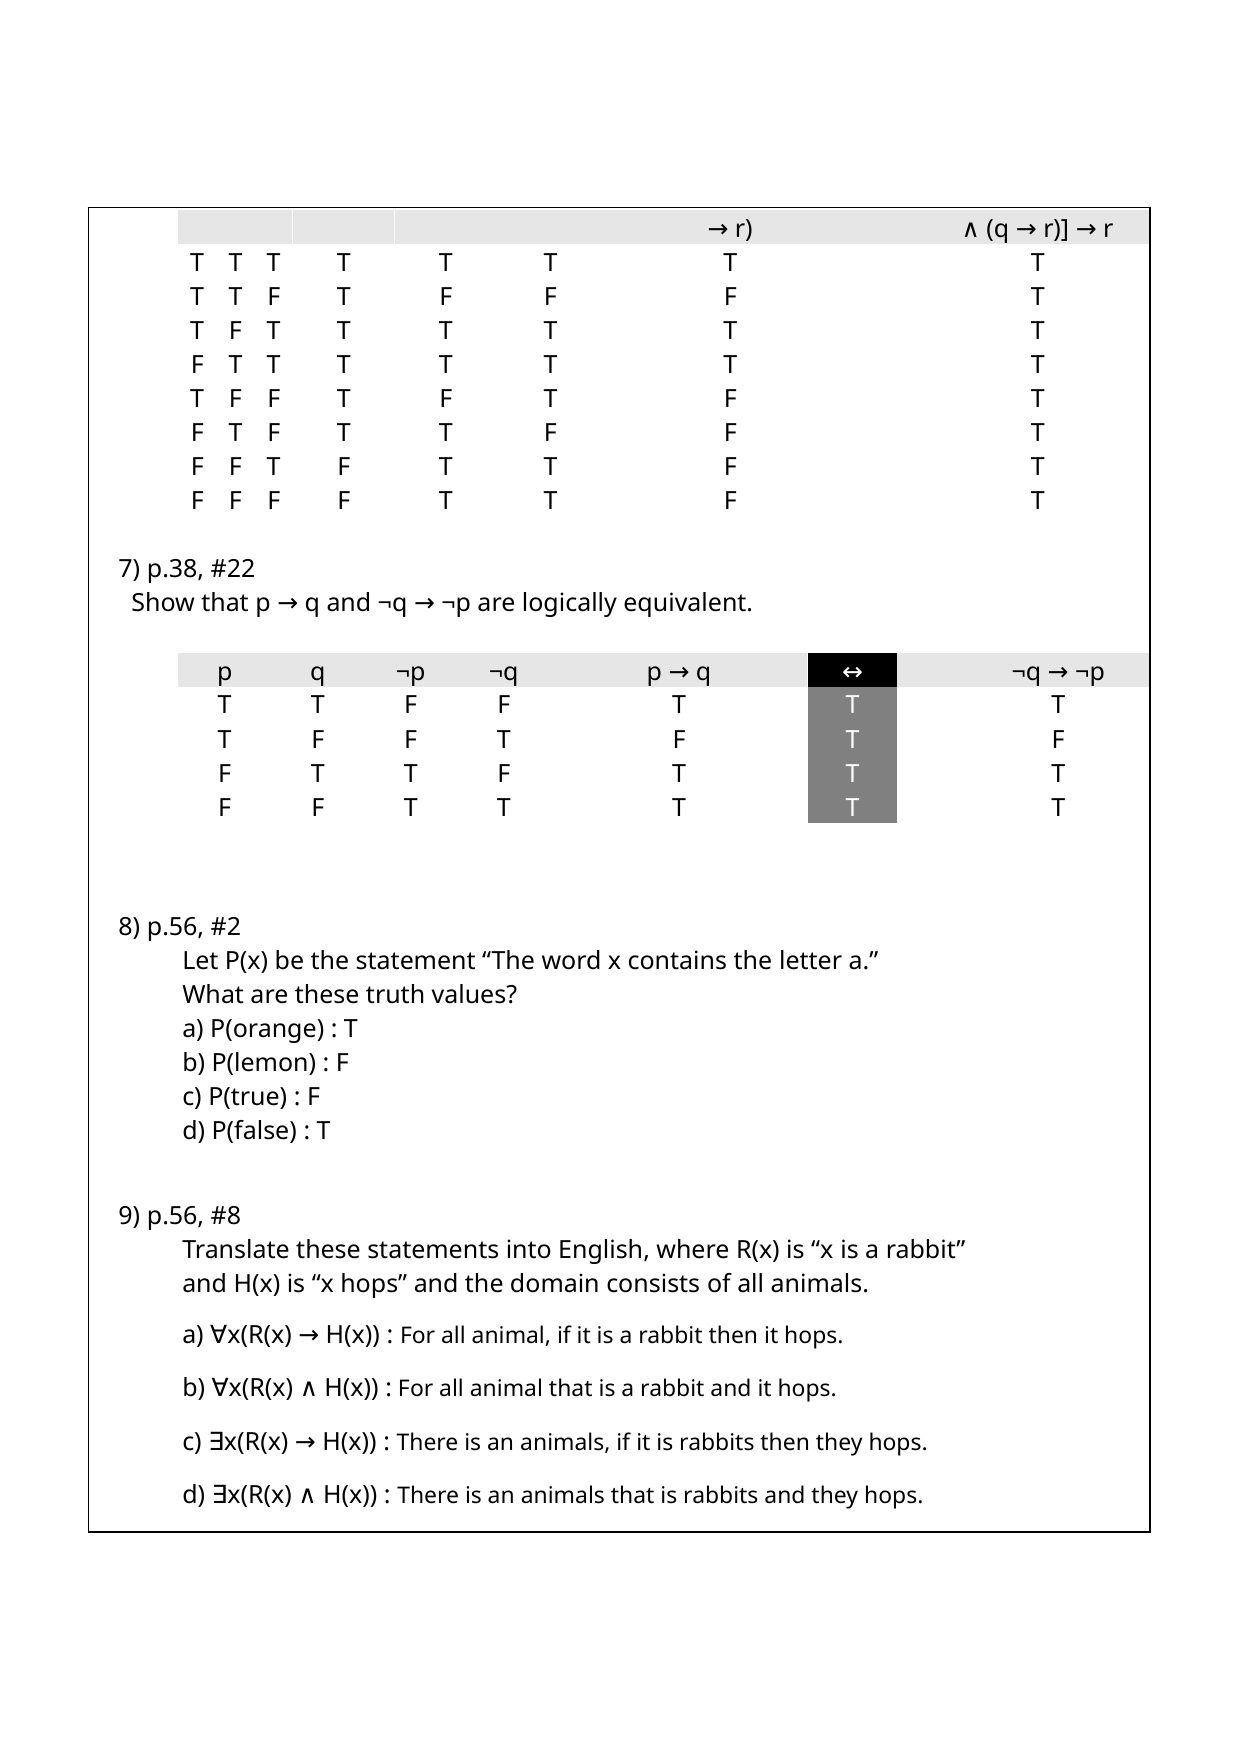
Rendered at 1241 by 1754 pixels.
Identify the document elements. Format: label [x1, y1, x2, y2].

table_cell [89, 208, 1149, 1531]
